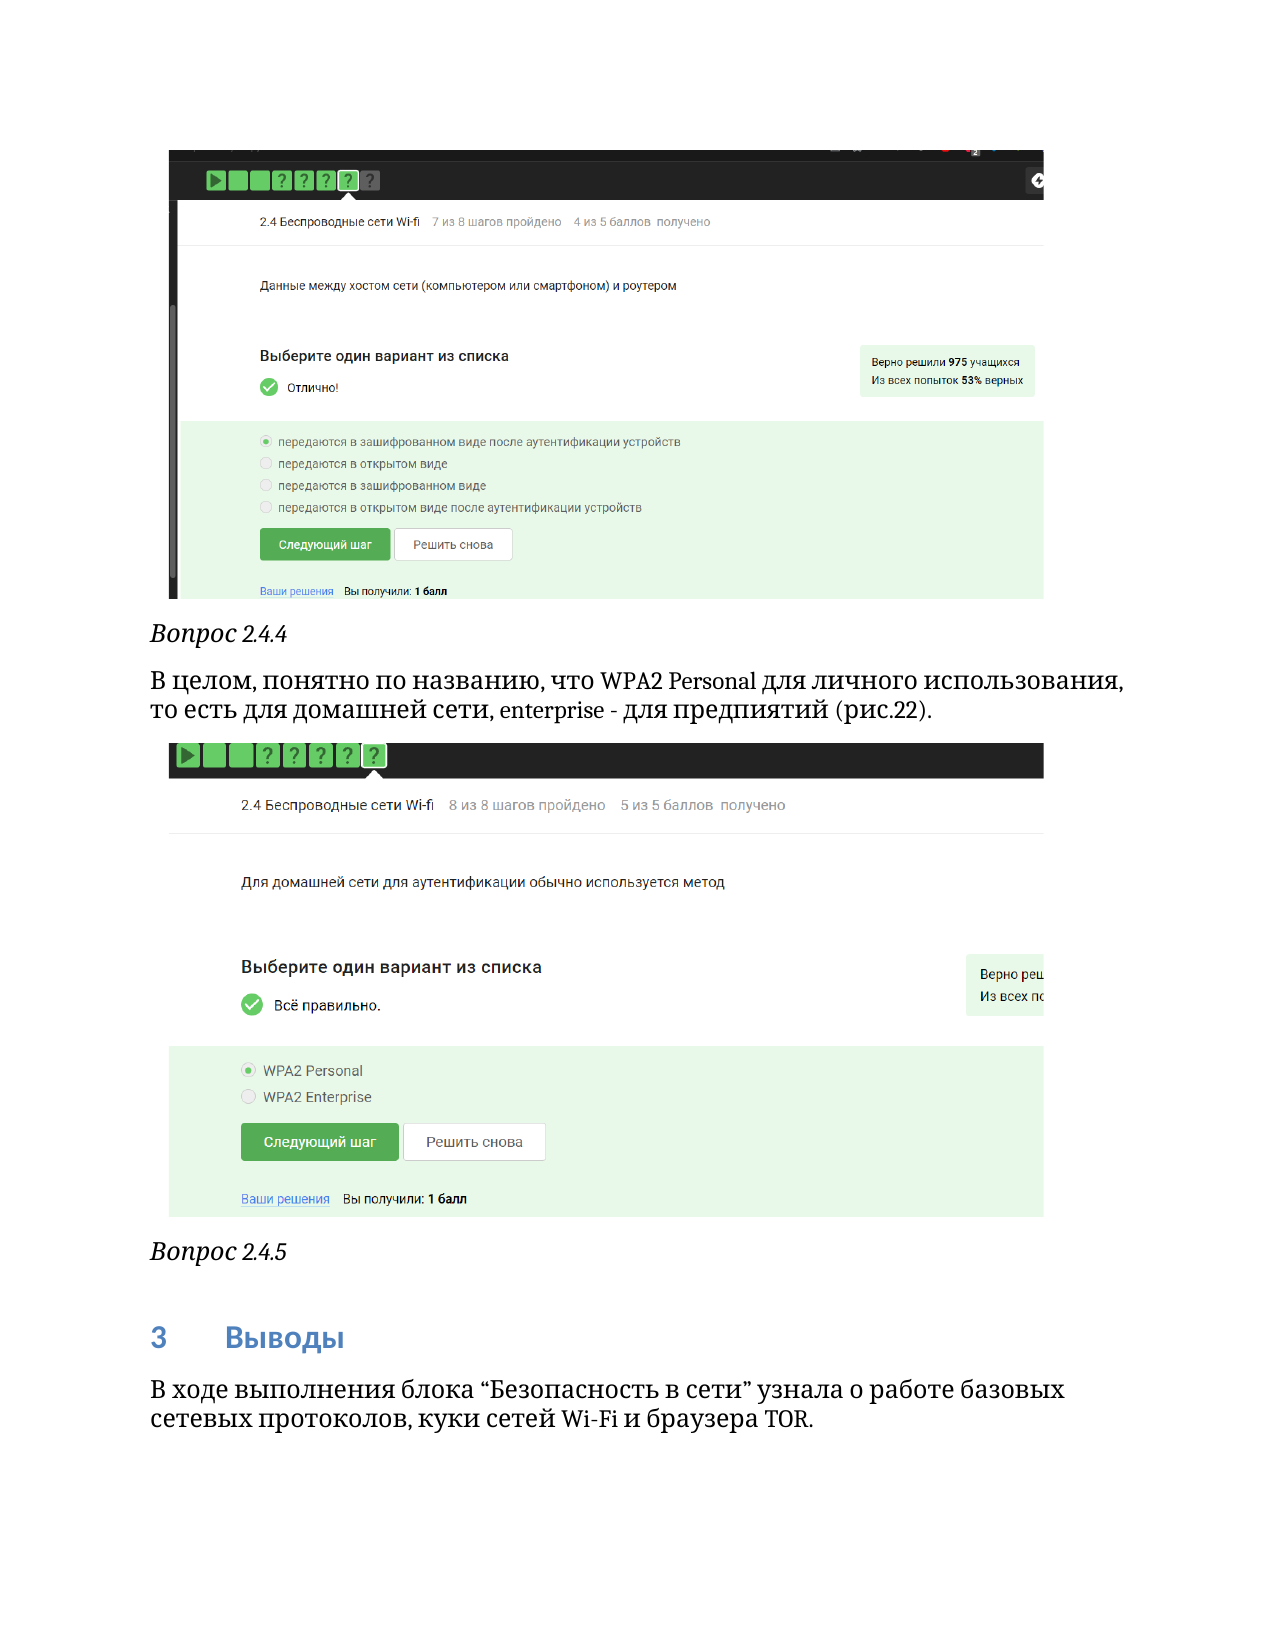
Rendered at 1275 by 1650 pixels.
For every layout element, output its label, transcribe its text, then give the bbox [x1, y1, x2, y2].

text Вопрос 2.4.5 [150, 1238, 1125, 1266]
subtitle 3 Выводы [150, 1316, 1125, 1357]
text В ходе выполнения блока “Безопасность в сети” узнала о работе базовых сетевых протоколов, куки сетей Wi-Fi и браузера TOR. [150, 1376, 1125, 1433]
text В целом, понятно по названию, что WPA2 Personal для личного использования, то есть для домашней сети, enterprise - для предпиятий (рис.22). [150, 667, 1125, 724]
picture [168, 743, 1044, 1217]
picture [168, 150, 1044, 599]
text Вопрос 2.4.4 [150, 619, 1125, 648]
